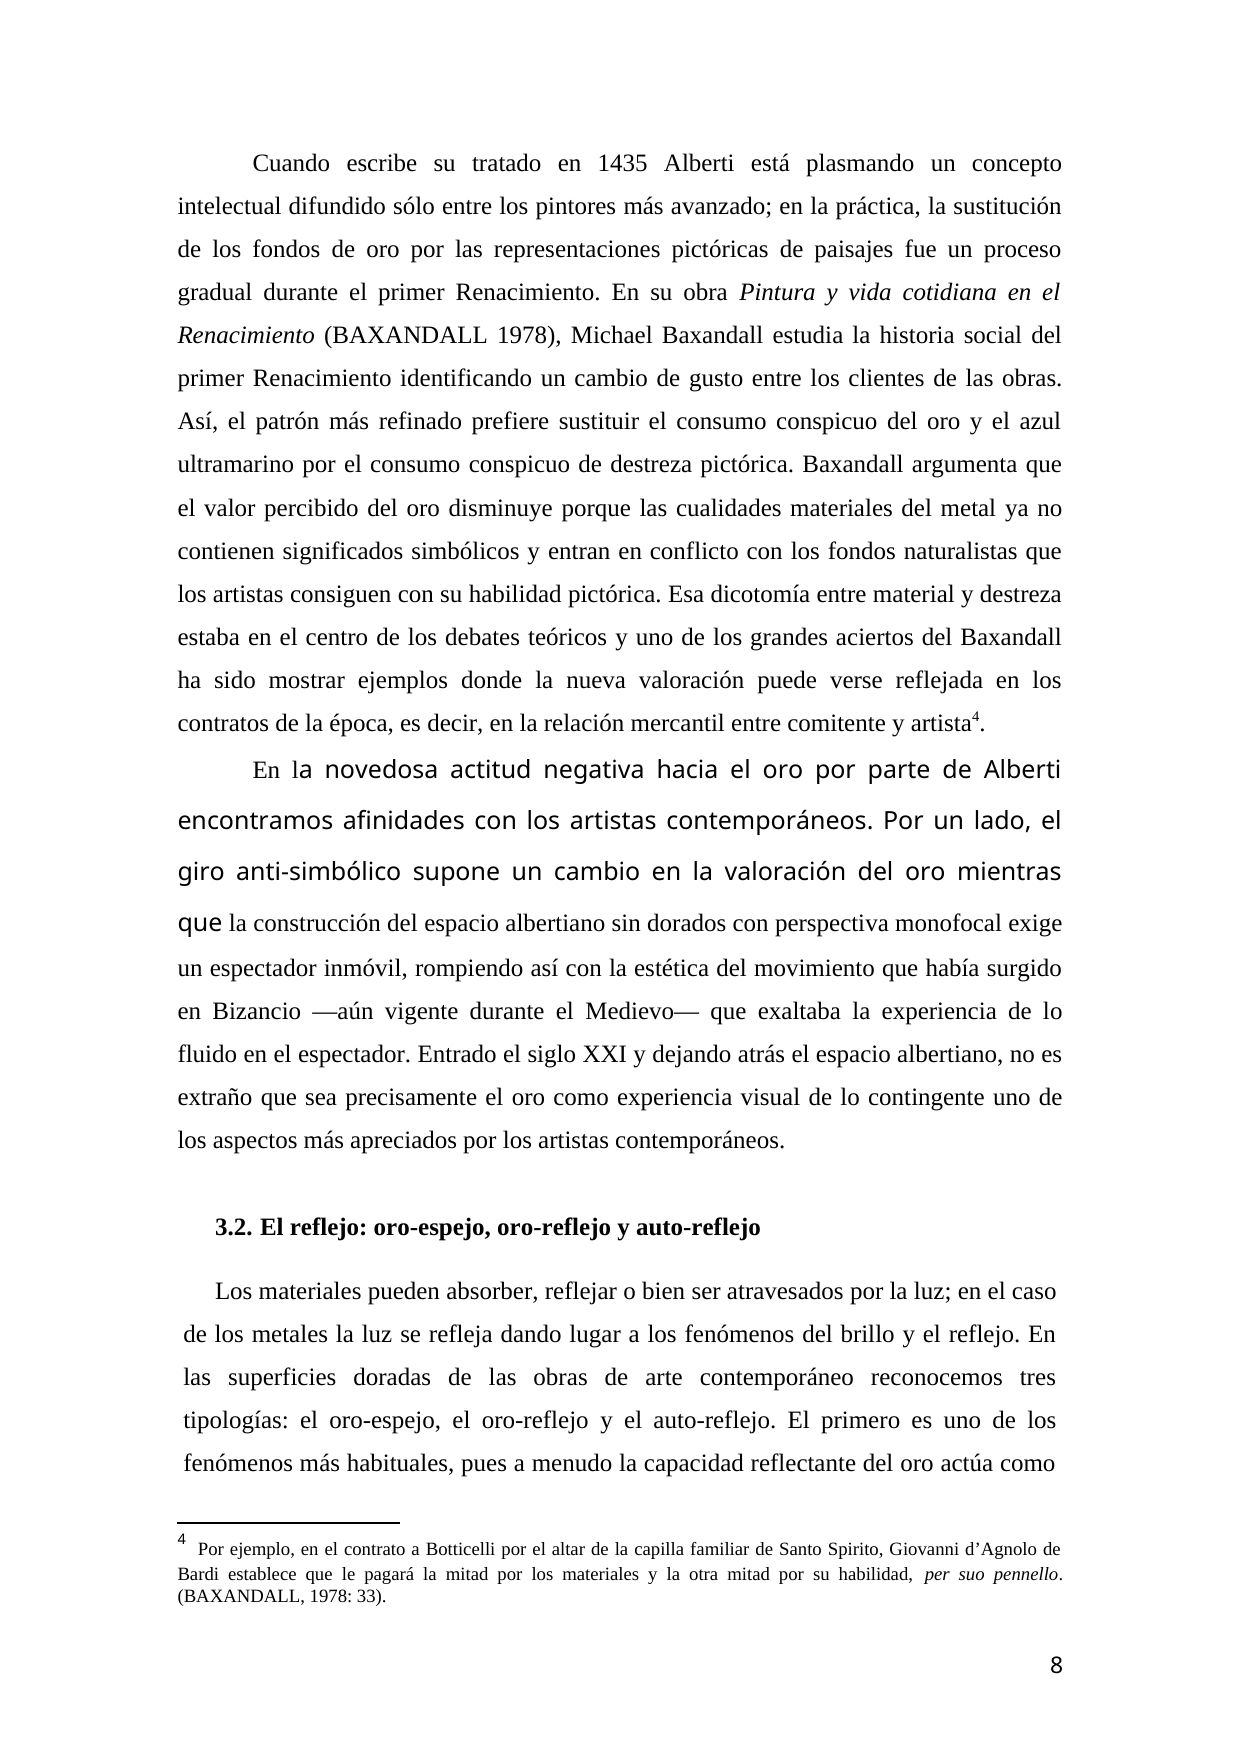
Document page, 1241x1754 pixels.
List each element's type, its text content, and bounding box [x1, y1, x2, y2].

list El reflejo: oro-espejo, oro-reflejo y auto-reflejo [215, 1212, 1057, 1241]
text En la novedosa actitud negativa hacia el oro por parte de Alberti encontramos afinidades con los artistas contemporáneos. Por un lado, el giro anti-simbólico supone un cambio en la valoración del oro mientras que la construcción del espacio albertiano sin dorados con perspectiva monofocal exige un espectador inmóvil, rompiendo así con la estética del movimiento que había surgido en Bizancio —aún vigente durante el Medievo— que exaltaba la experiencia de lo fluido en el espectador. Entrado el siglo XXI y dejando atrás el espacio albertiano, no es extraño que sea precisamente el oro como experiencia visual de lo contingente uno de los aspectos más apreciados por los artistas contemporáneos. [177, 751, 1063, 1154]
text Cuando escribe su tratado en 1435 Alberti está plasmando un concepto intelectual difundido sólo entre los pintores más avanzado; en la práctica, la sustitución de los fondos de oro por las representaciones pictóricas de paisajes fue un proceso gradual durante el primer Renacimiento. En su obra Pintura y vida cotidiana en el Renacimiento (BAXANDALL 1978), Michael Baxandall estudia la historia social del primer Renacimiento identificando un cambio de gusto entre los clientes de las obras. Así, el patrón más refinado prefiere sustituir el consumo conspicuo del oro y el azul ultramarino por el consumo conspicuo de destreza pictórica. Baxandall argumenta que el valor percibido del oro disminuye porque las cualidades materiales del metal ya no contienen significados simbólicos y entran en conflicto con los fondos naturalistas que los artistas consiguen con su habilidad pictórica. Esa dicotomía entre material y destreza estaba en el centro de los debates teóricos y uno de los grandes aciertos del Baxandall ha sido mostrar ejemplos donde la nueva valoración puede verse reflejada en los contratos de la época, es decir, en la relación mercantil entre comitente y artista. [177, 148, 1063, 737]
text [183, 1276, 1057, 1477]
